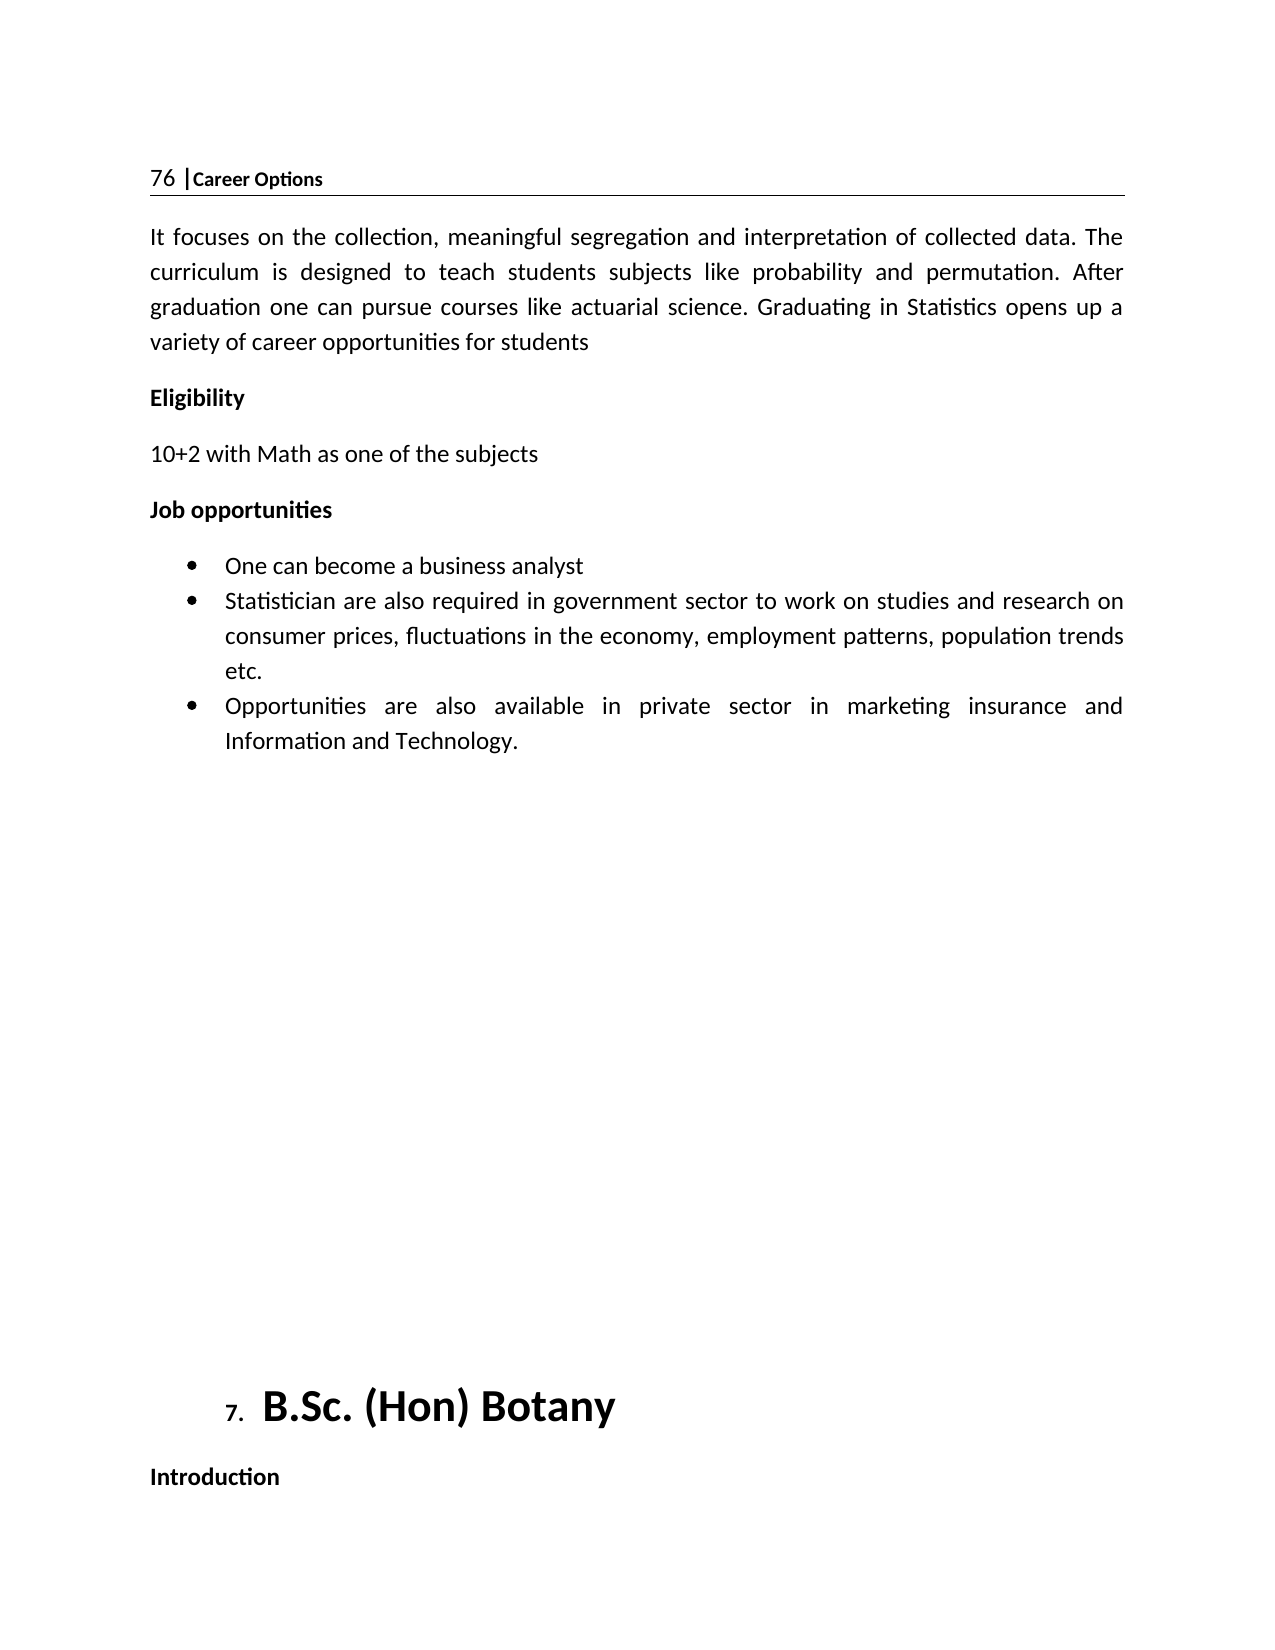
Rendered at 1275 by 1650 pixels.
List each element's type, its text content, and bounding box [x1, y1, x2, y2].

list Opportunities are also available in private sector in marketing insurance and Information and Technology. [187, 690, 1125, 755]
list Statistician are also required in government sector to work on studies and research on consumer prices, fluctuations in the economy, employment patterns, population trends etc. [187, 585, 1125, 685]
text Introduction [150, 1462, 1125, 1492]
text 10+2 with Math as one of the subjects [150, 438, 1125, 469]
text Job opportunities [150, 494, 1125, 524]
list B.Sc. (Hon) Botany [225, 1376, 1125, 1432]
list One can become a business analyst [187, 550, 1125, 580]
text Eligibility [150, 382, 1125, 413]
